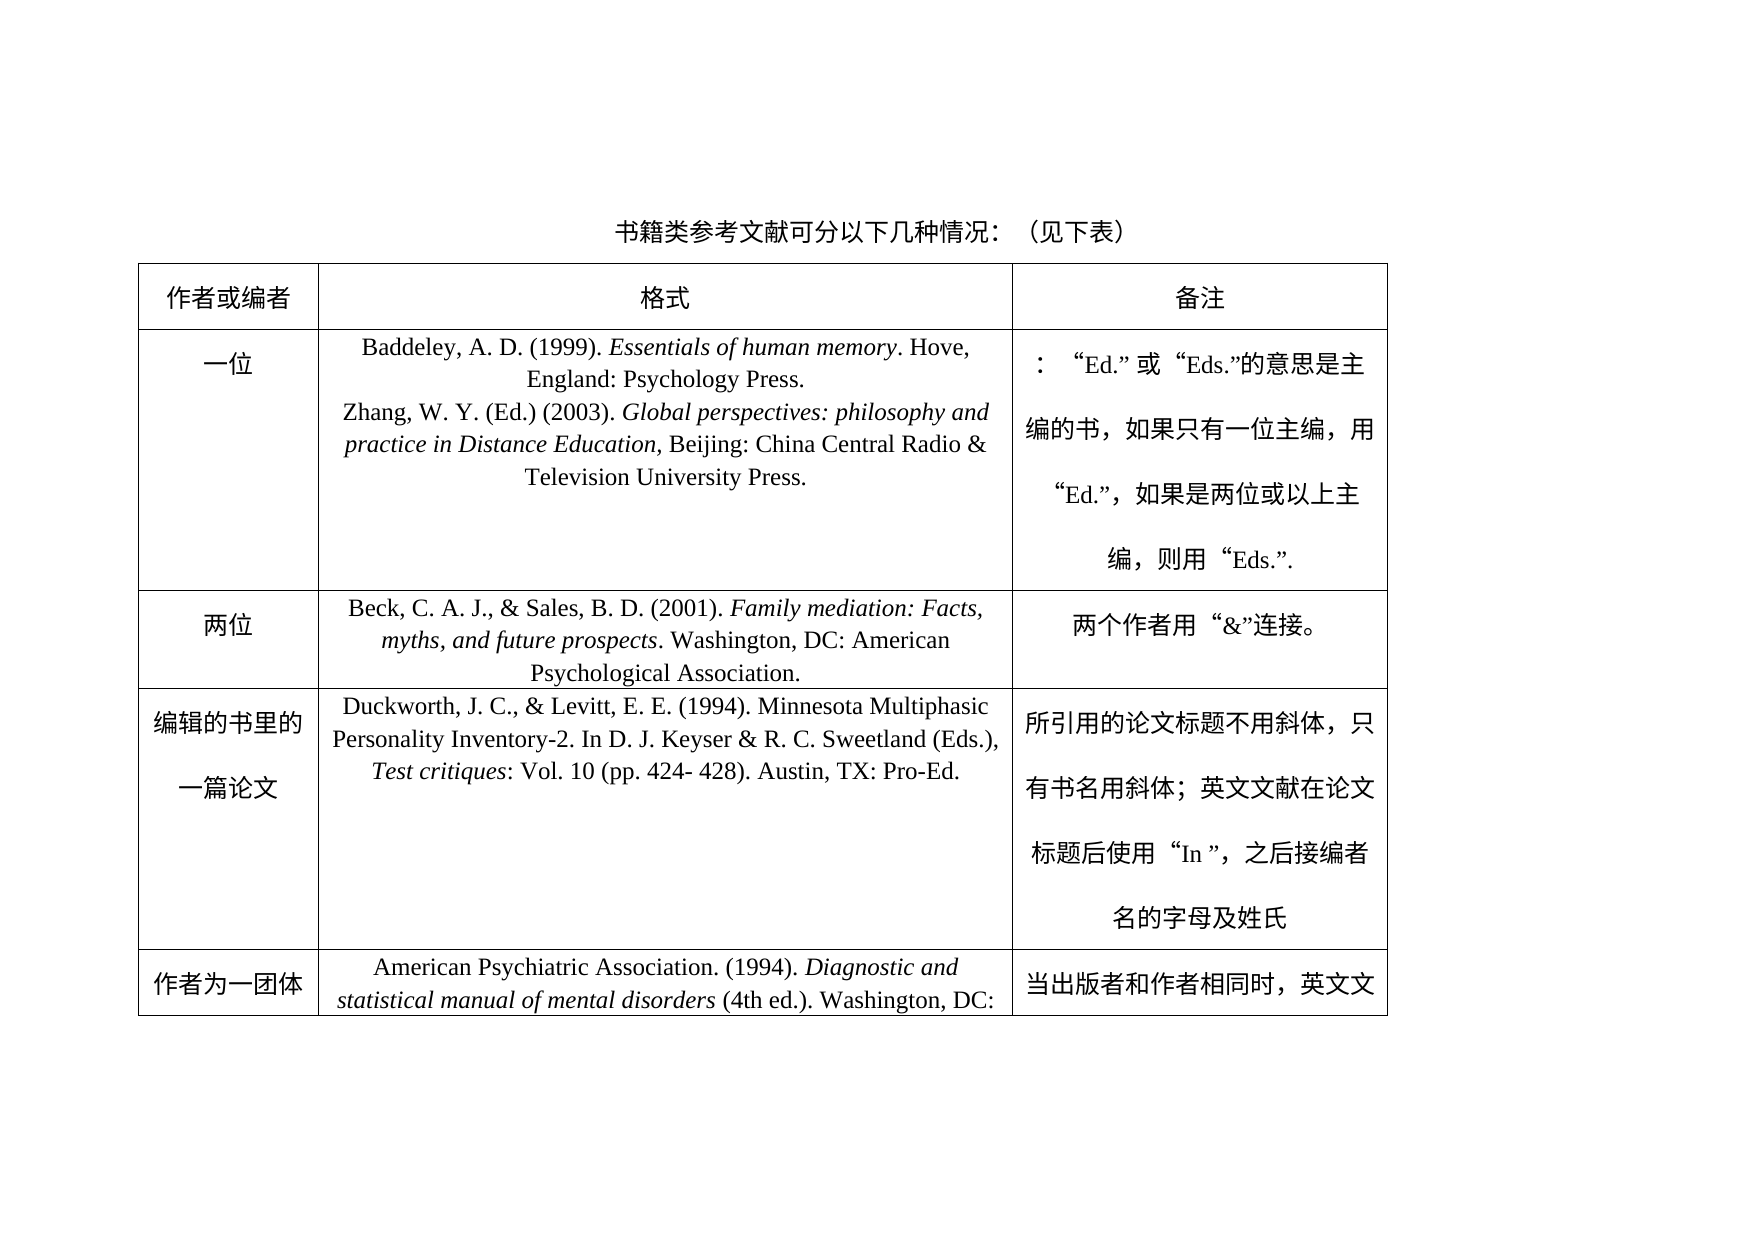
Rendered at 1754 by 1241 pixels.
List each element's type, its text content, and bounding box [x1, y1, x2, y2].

text 书籍类参考文献可分以下几种情况：（见下表） [150, 198, 1604, 263]
table_cell Duckworth, J. C., & Levitt, E. E. (1994). Multiphasic Personality Inventory-2. In D. J. Keyser & R. C. Sweetland (Eds.), Test critiques: Vol. 10 (pp. 424- 428). : Pro-Ed. [319, 689, 1012, 949]
table_cell Baddeley, A. D. (1999). Essentials of human memory. : Psychology Press. Zhang, W. Y. (Ed.) (2003). Global perspectives: philosophy and practice in Distance Education, : China Central Radio & Television University Press. [319, 330, 1012, 590]
table_header 备注 [1013, 264, 1387, 329]
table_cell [1013, 950, 1387, 1015]
table_header 格式 [319, 264, 1012, 329]
table_cell Beck, C. A. J., & Sales, B. D. (2001). Family mediation: Facts, myths, and future prospects. : American Psychological Association. [319, 591, 1012, 688]
table_cell 一位 [139, 330, 318, 590]
table_cell 两个作者用“&”连接。 [1013, 591, 1387, 688]
table_cell ：“Ed.” 或“Eds.”的意思是主编的书，如果只有一位主编，用“Ed.”，如果是两位或以上主编，则用“Eds.”. [1013, 330, 1387, 590]
table_cell 两位 [139, 591, 318, 688]
table_cell 所引用的论文标题不用斜体，只有书名用斜体；英文文献在论文标题后使用“In ”，之后接编者名的字母及姓氏 [1013, 689, 1387, 949]
table_cell 编辑的书里的一篇论文 [139, 689, 318, 949]
table_cell 作者为一团体或组织 [139, 950, 318, 1015]
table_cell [319, 950, 1012, 1015]
table_header 作者或编者 [139, 264, 318, 329]
